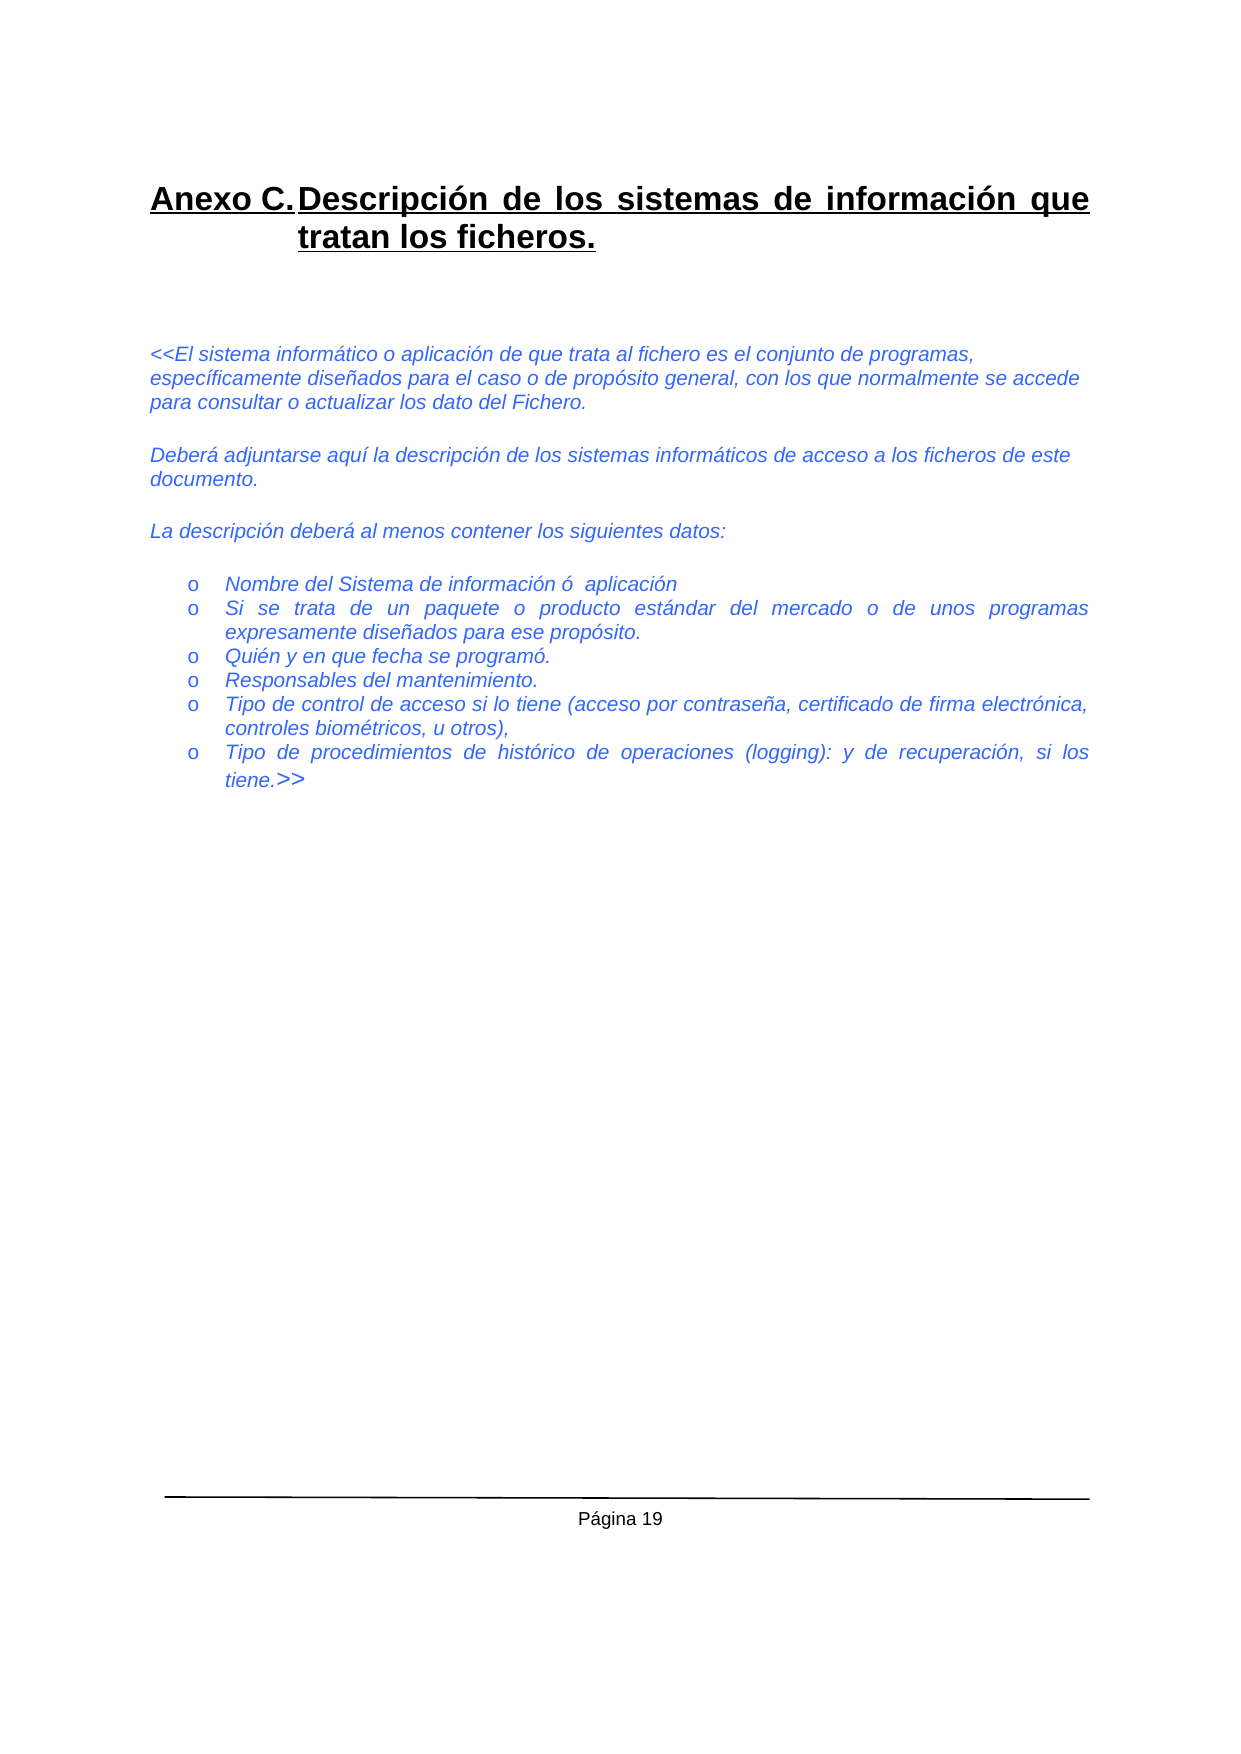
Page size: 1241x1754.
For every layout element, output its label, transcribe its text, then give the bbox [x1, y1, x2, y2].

list Quién y en que fecha se programó. [187, 644, 1090, 668]
text Anexo C. Descripción de los sistemas de información que tratan los ficheros. [150, 179, 1090, 256]
text La descripción deberá al menos contener los siguientes datos: [150, 519, 1090, 543]
list Si se trata de un paquete o producto estándar del mercado o de unos programas expresamente diseñados para ese propósito. [187, 596, 1090, 644]
list Responsables del mantenimiento. [187, 668, 1090, 692]
list Nombre del Sistema de información ó aplicación [187, 572, 1090, 596]
text Deberá adjuntarse aquí la descripción de los sistemas informáticos de acceso a los ficheros de este documento. [150, 442, 1090, 490]
list Tipo de control de acceso si lo tiene (acceso por contraseña, certificado de firma electrónica, controles biométricos, u otros), [187, 692, 1090, 739]
text <<El sistema informático o aplicación de que trata al fichero es el conjunto de programas, específicamente diseñados para el caso o de propósito general, con los que normalmente se accede para consultar o actualizar los dato del Fichero. [150, 342, 1090, 414]
list Tipo de procedimientos de histórico de operaciones (logging): y de recuperación, si los tiene.>> [187, 739, 1090, 792]
